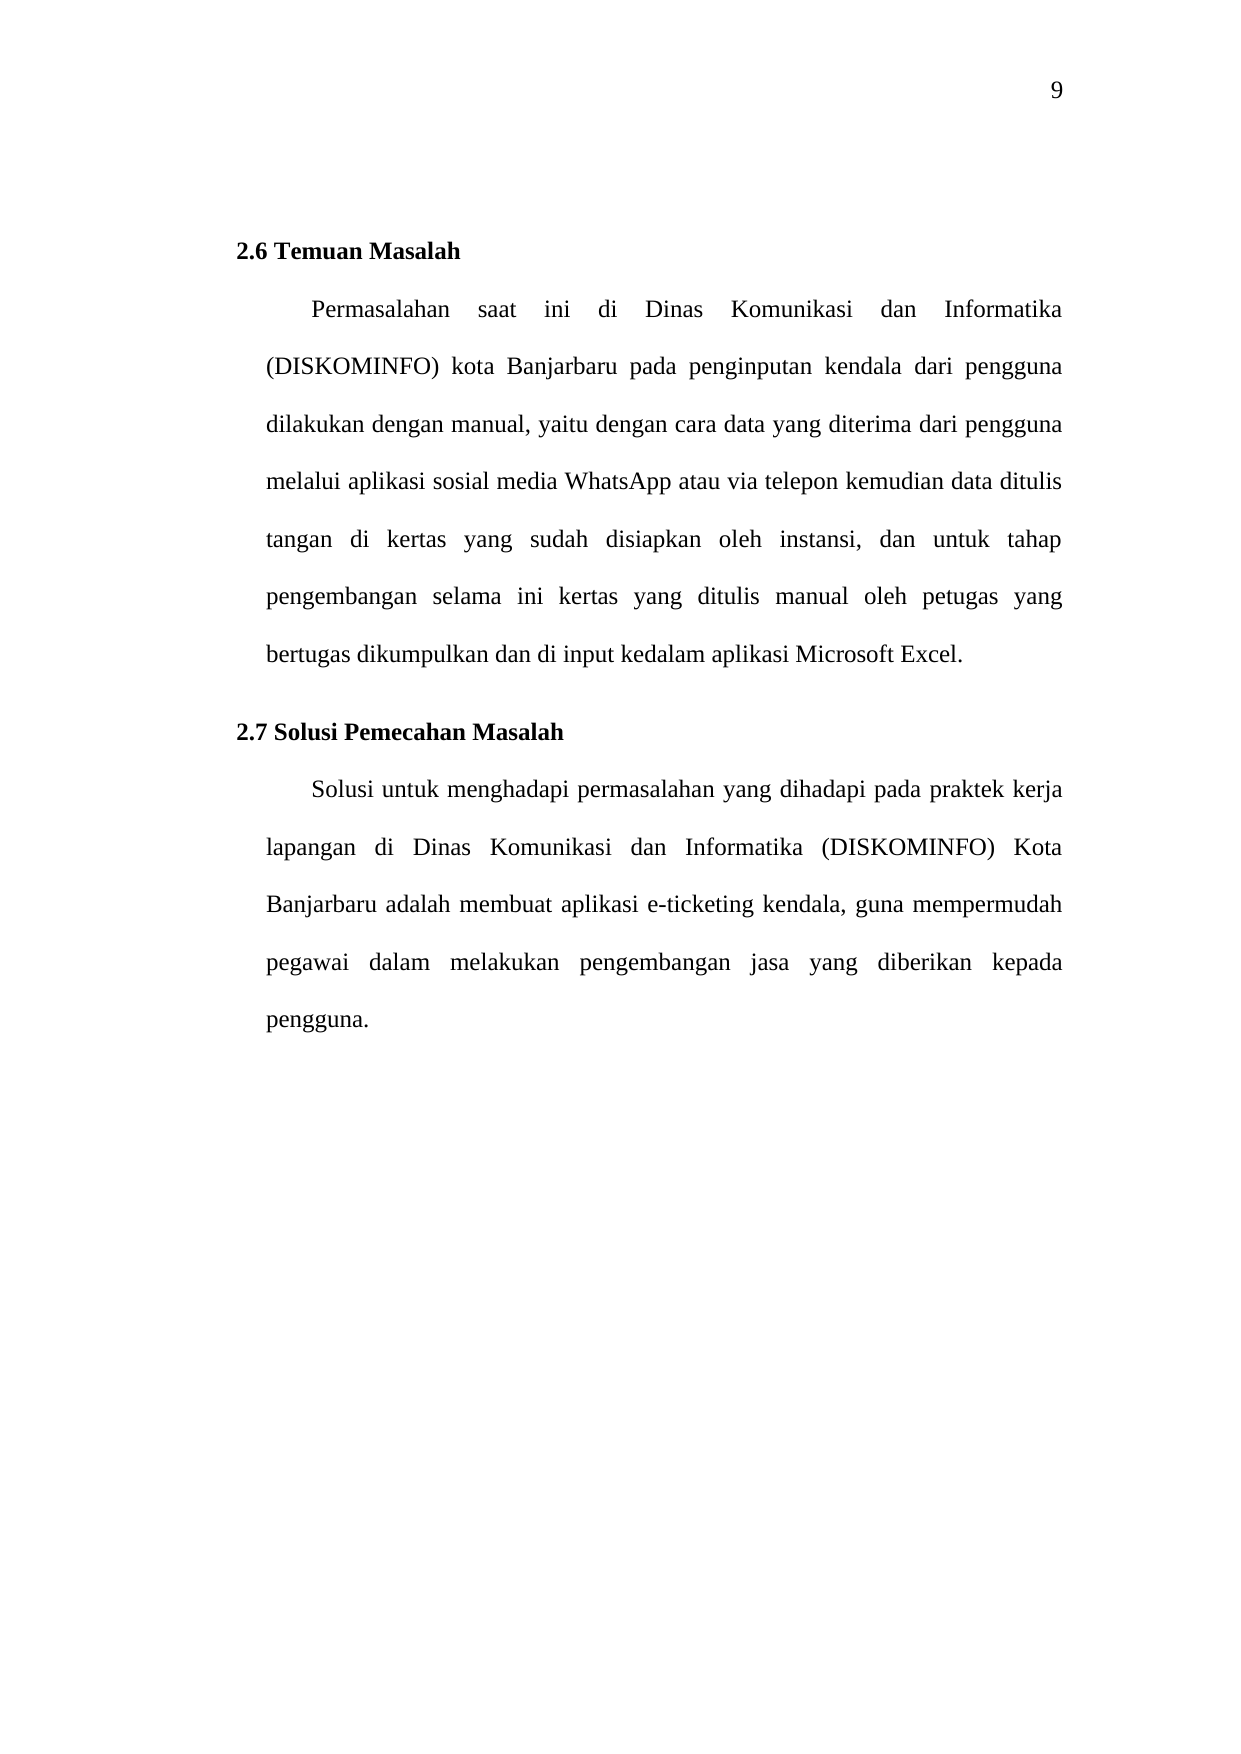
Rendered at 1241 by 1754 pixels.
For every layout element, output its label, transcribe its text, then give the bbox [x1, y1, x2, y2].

text Permasalahan saat ini di Dinas Komunikasi dan Informatika (DISKOMINFO) kota Banjarbaru pada penginputan kendala dari pengguna dilakukan dengan manual, yaitu dengan cara data yang diterima dari pengguna melalui aplikasi sosial media WhatsApp atau via telepon kemudian data ditulis tangan di kertas yang sudah disiapkan oleh instansi, dan untuk tahap pengembangan selama ini kertas yang ditulis manual oleh petugas yang bertugas dikumpulkan dan di input kedalam aplikasi Microsoft Excel. [266, 294, 1063, 667]
text Solusi untuk menghadapi permasalahan yang dihadapi pada praktek kerja lapangan di Dinas Komunikasi dan Informatika (DISKOMINFO) Kota Banjarbaru adalah membuat aplikasi e-ticketing kendala, guna mempermudah pegawai dalam melakukan pengembangan jasa yang diberikan kepada pengguna. [266, 774, 1063, 1033]
subtitle 2.6 Temuan Masalah [236, 236, 1063, 265]
subtitle 2.7 Solusi Pemecahan Masalah [236, 717, 1063, 746]
